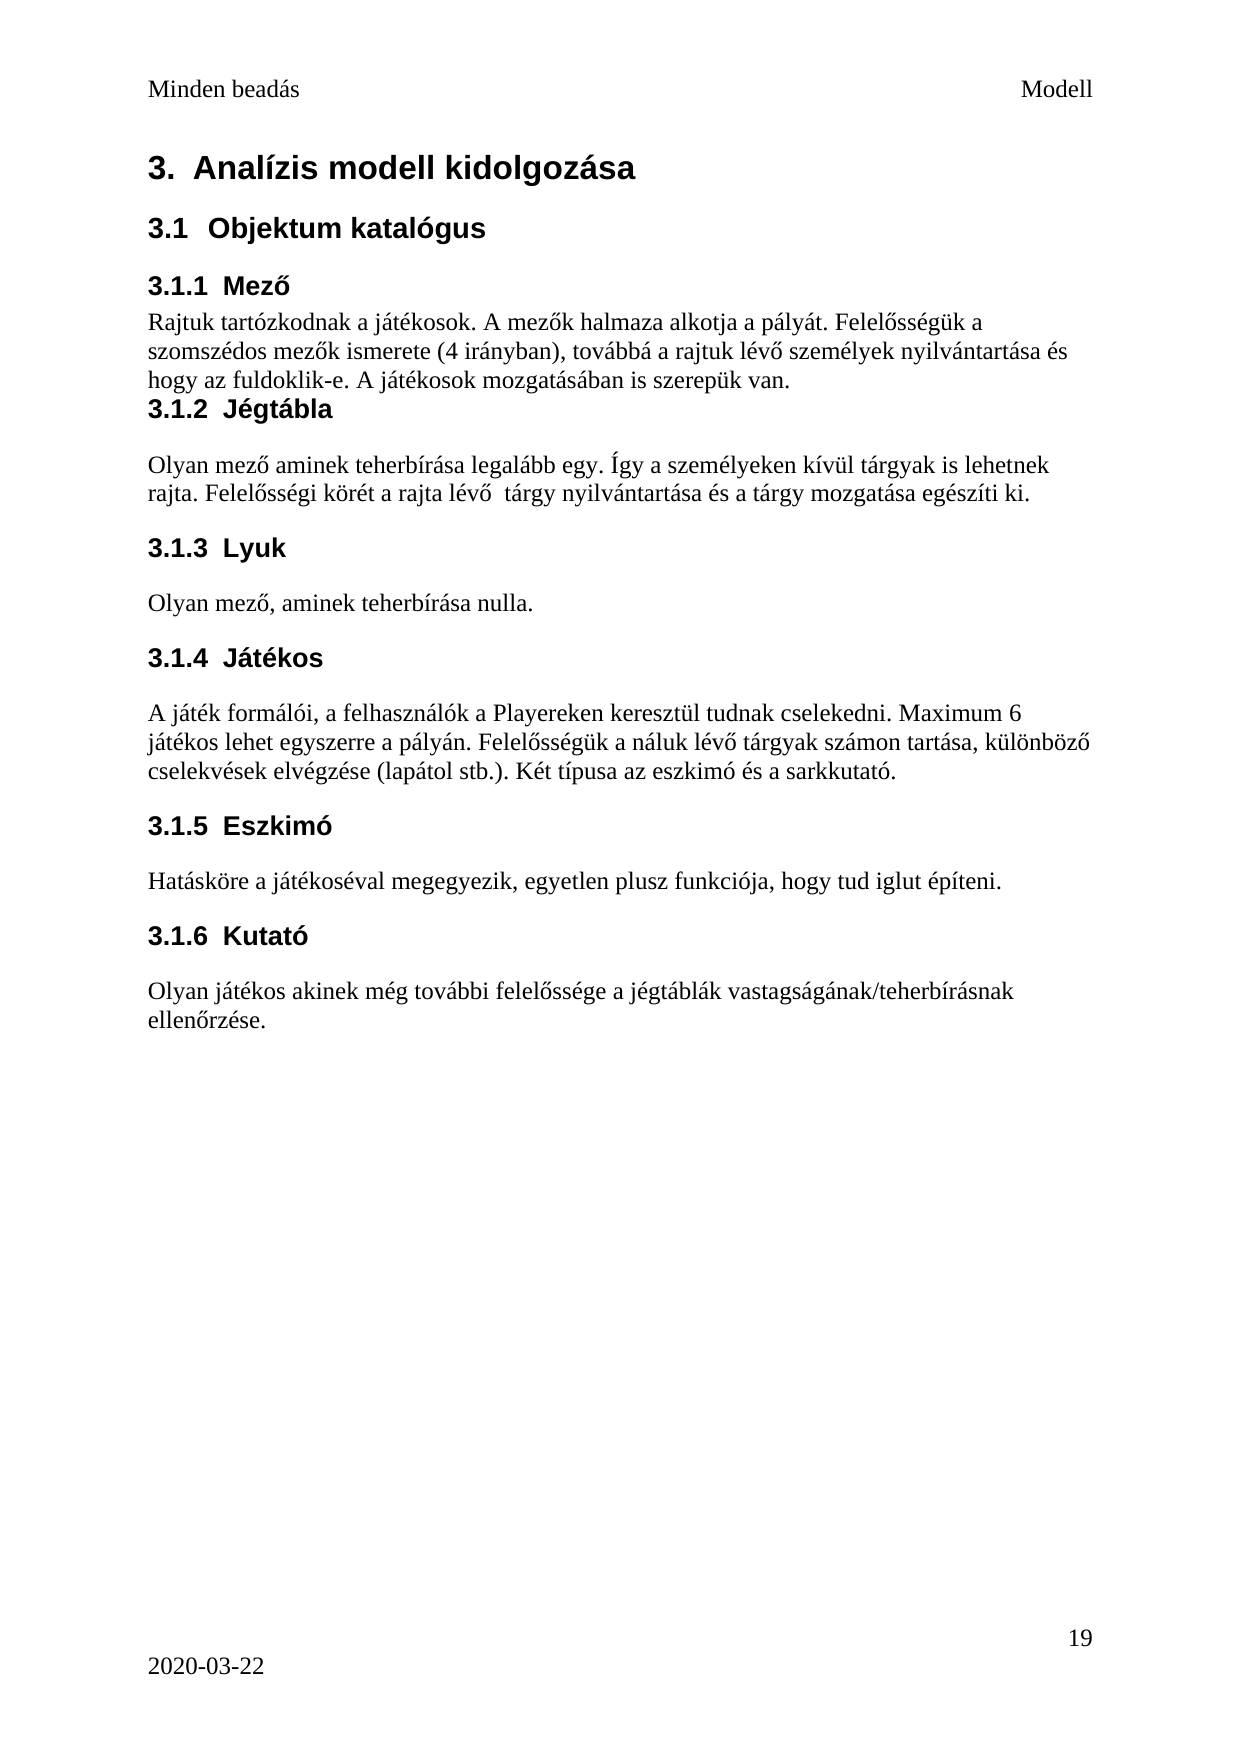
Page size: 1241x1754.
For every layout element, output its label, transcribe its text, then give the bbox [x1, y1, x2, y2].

list Mező [148, 270, 1092, 301]
list Kutató [148, 920, 1092, 951]
text Hatásköre a játékoséval megegyezik, egyetlen plusz funkciója, hogy tud iglut építeni. [148, 866, 1092, 895]
list Analízis modell kidolgozása [148, 148, 1092, 186]
list Lyuk [148, 532, 1092, 563]
text Rajtuk tartózkodnak a játékosok. A mezők halmaza alkotja a pályát. Felelősségük a szomszédos mezők ismerete (4 irányban), továbbá a rajtuk lévő személyek nyilvántartása és hogy az fuldoklik-e. A játékosok mozgatásában is szerepük van. [148, 307, 1092, 393]
text A játék formálói, a felhasználók a Playereken keresztül tudnak cselekedni. Maximum 6 játékos lehet egyszerre a pályán. Felelősségük a náluk lévő tárgyak számon tartása, különböző cselekvések elvégzése (lapátol stb.). Két típusa az eszkimó és a sarkkutató. [148, 698, 1092, 785]
list Eszkimó [148, 810, 1092, 841]
text Olyan játékos akinek még további felelőssége a jégtáblák vastagságának/teherbírásnak ellenőrzése. [148, 976, 1092, 1033]
text Olyan mező, aminek teherbírása nulla. [148, 588, 1092, 617]
list Objektum katalógus [148, 211, 1092, 245]
text Olyan mező aminek teherbírása legalább egy. Így a személyeken kívül tárgyak is lehetnek rajta. Felelősségi körét a rajta lévő tárgy nyilvántartása és a tárgy mozgatása egészíti ki. [148, 450, 1092, 507]
list Jégtábla [148, 393, 1092, 425]
list Játékos [148, 642, 1092, 673]
